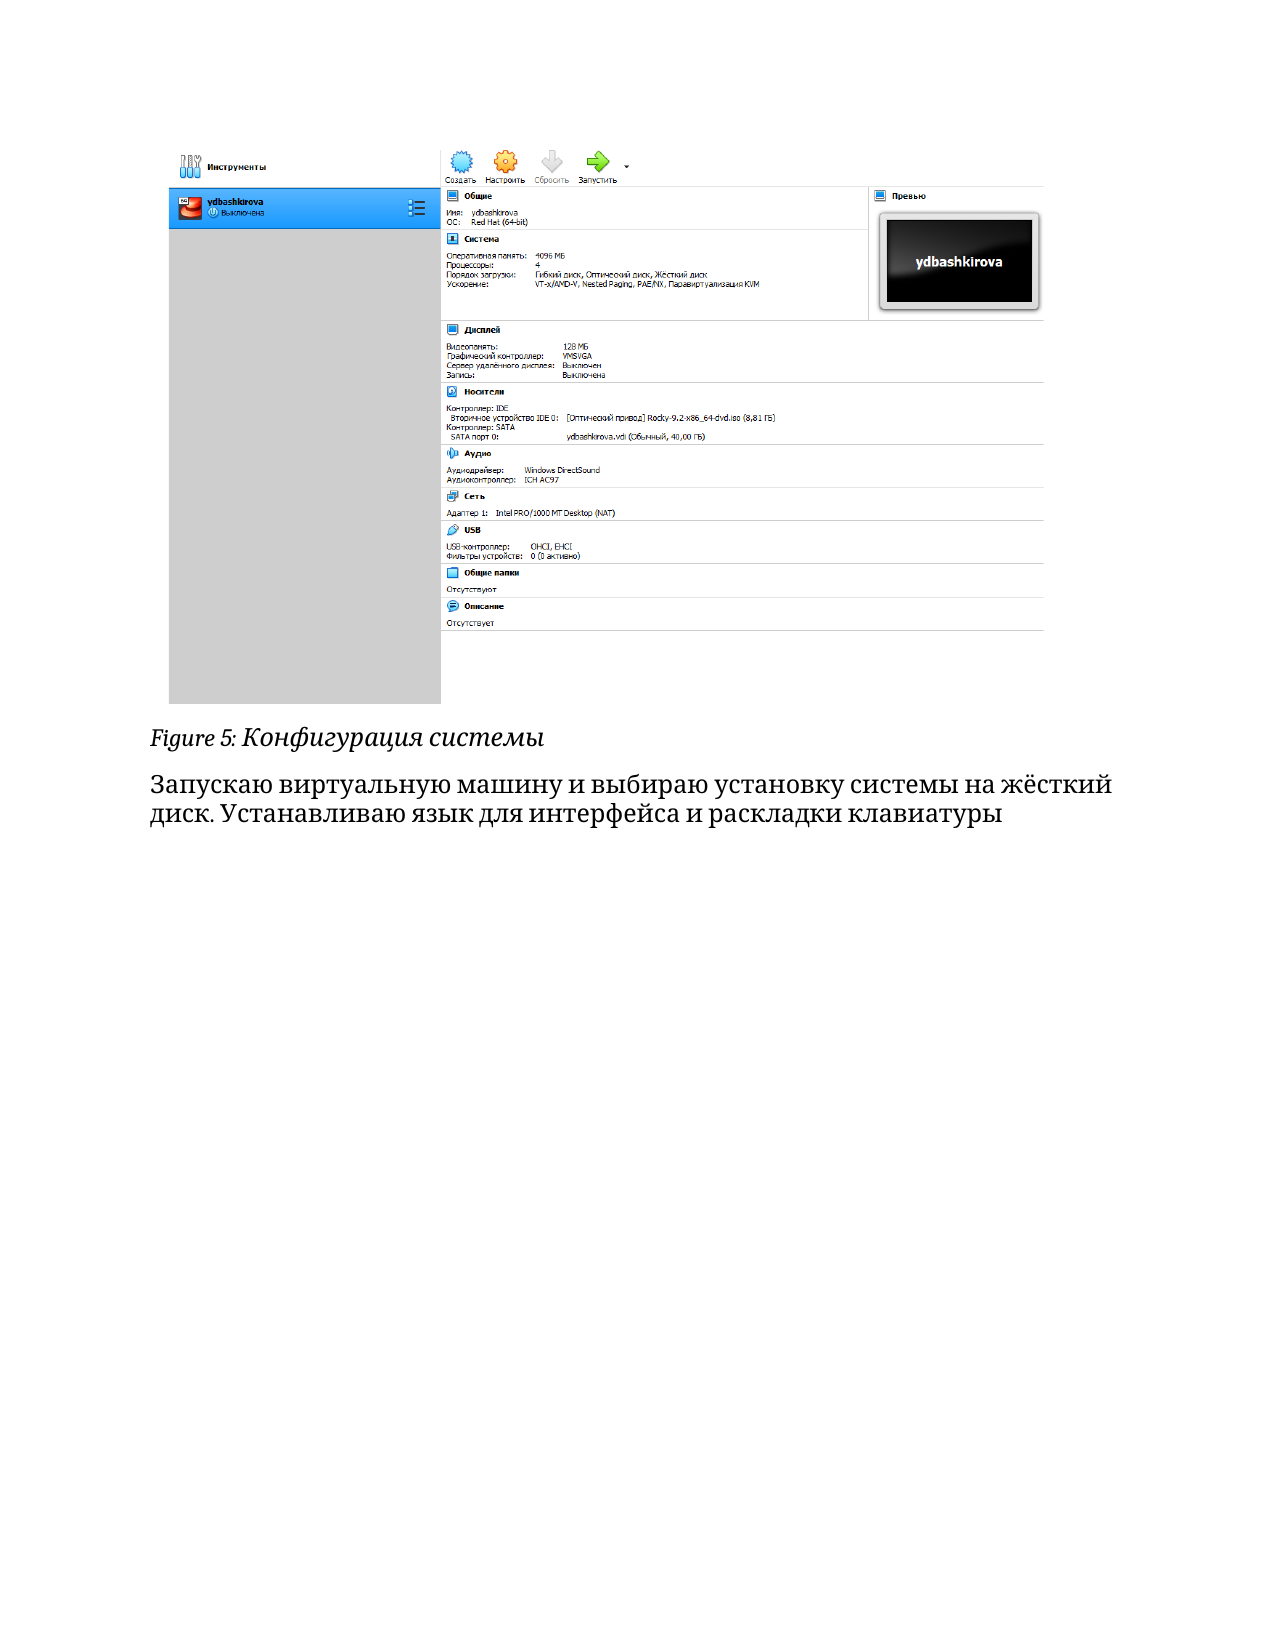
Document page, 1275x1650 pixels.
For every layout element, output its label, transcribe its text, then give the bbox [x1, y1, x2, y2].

picture [168, 150, 1044, 704]
text Запускаю виртуальную машину и выбираю установку системы на жёсткий диск. Устанавливаю язык для интерфейса и раскладки клавиатуры [150, 771, 1125, 829]
text Figure 5: Конфигурация системы [150, 724, 1125, 753]
